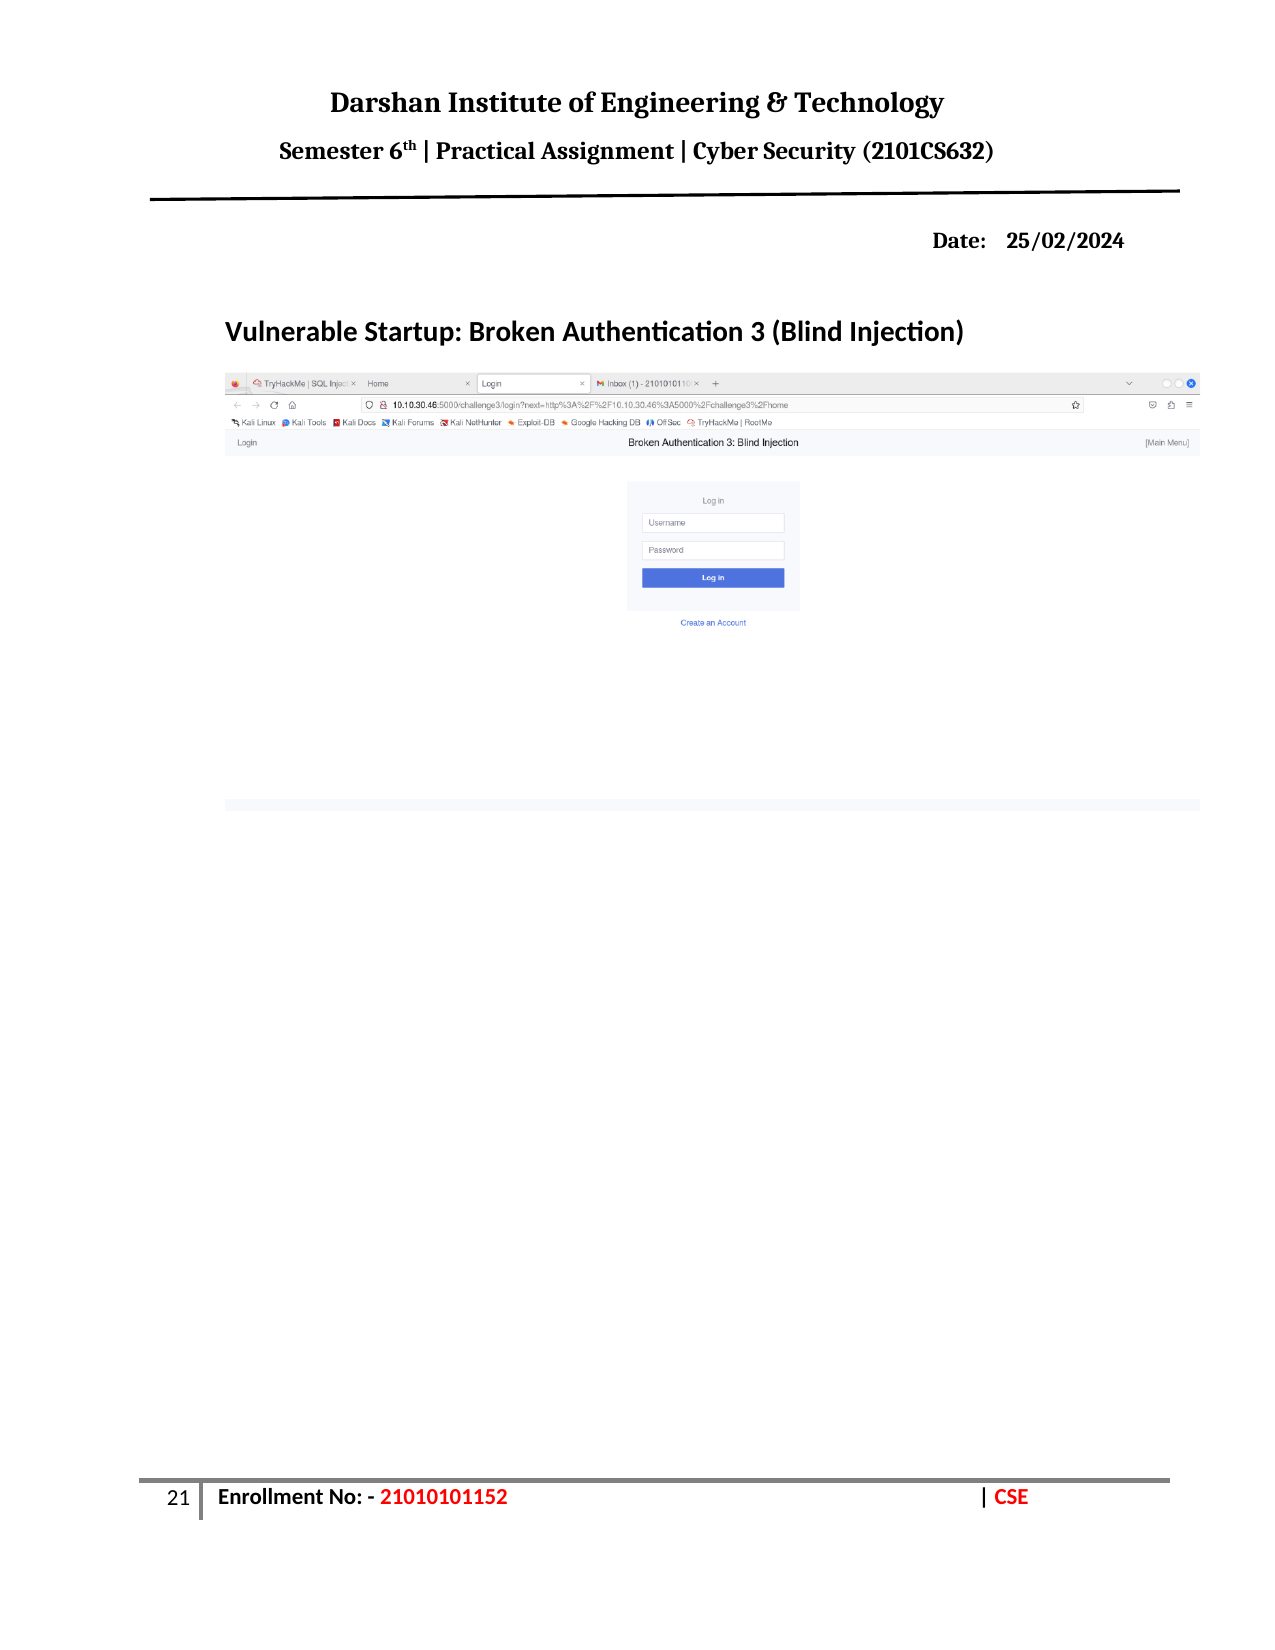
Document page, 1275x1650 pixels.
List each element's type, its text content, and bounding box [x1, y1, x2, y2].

text Vulnerable Startup: Broken Authentication 3 (Blind Injection) [225, 299, 1125, 349]
picture [225, 372, 1200, 811]
